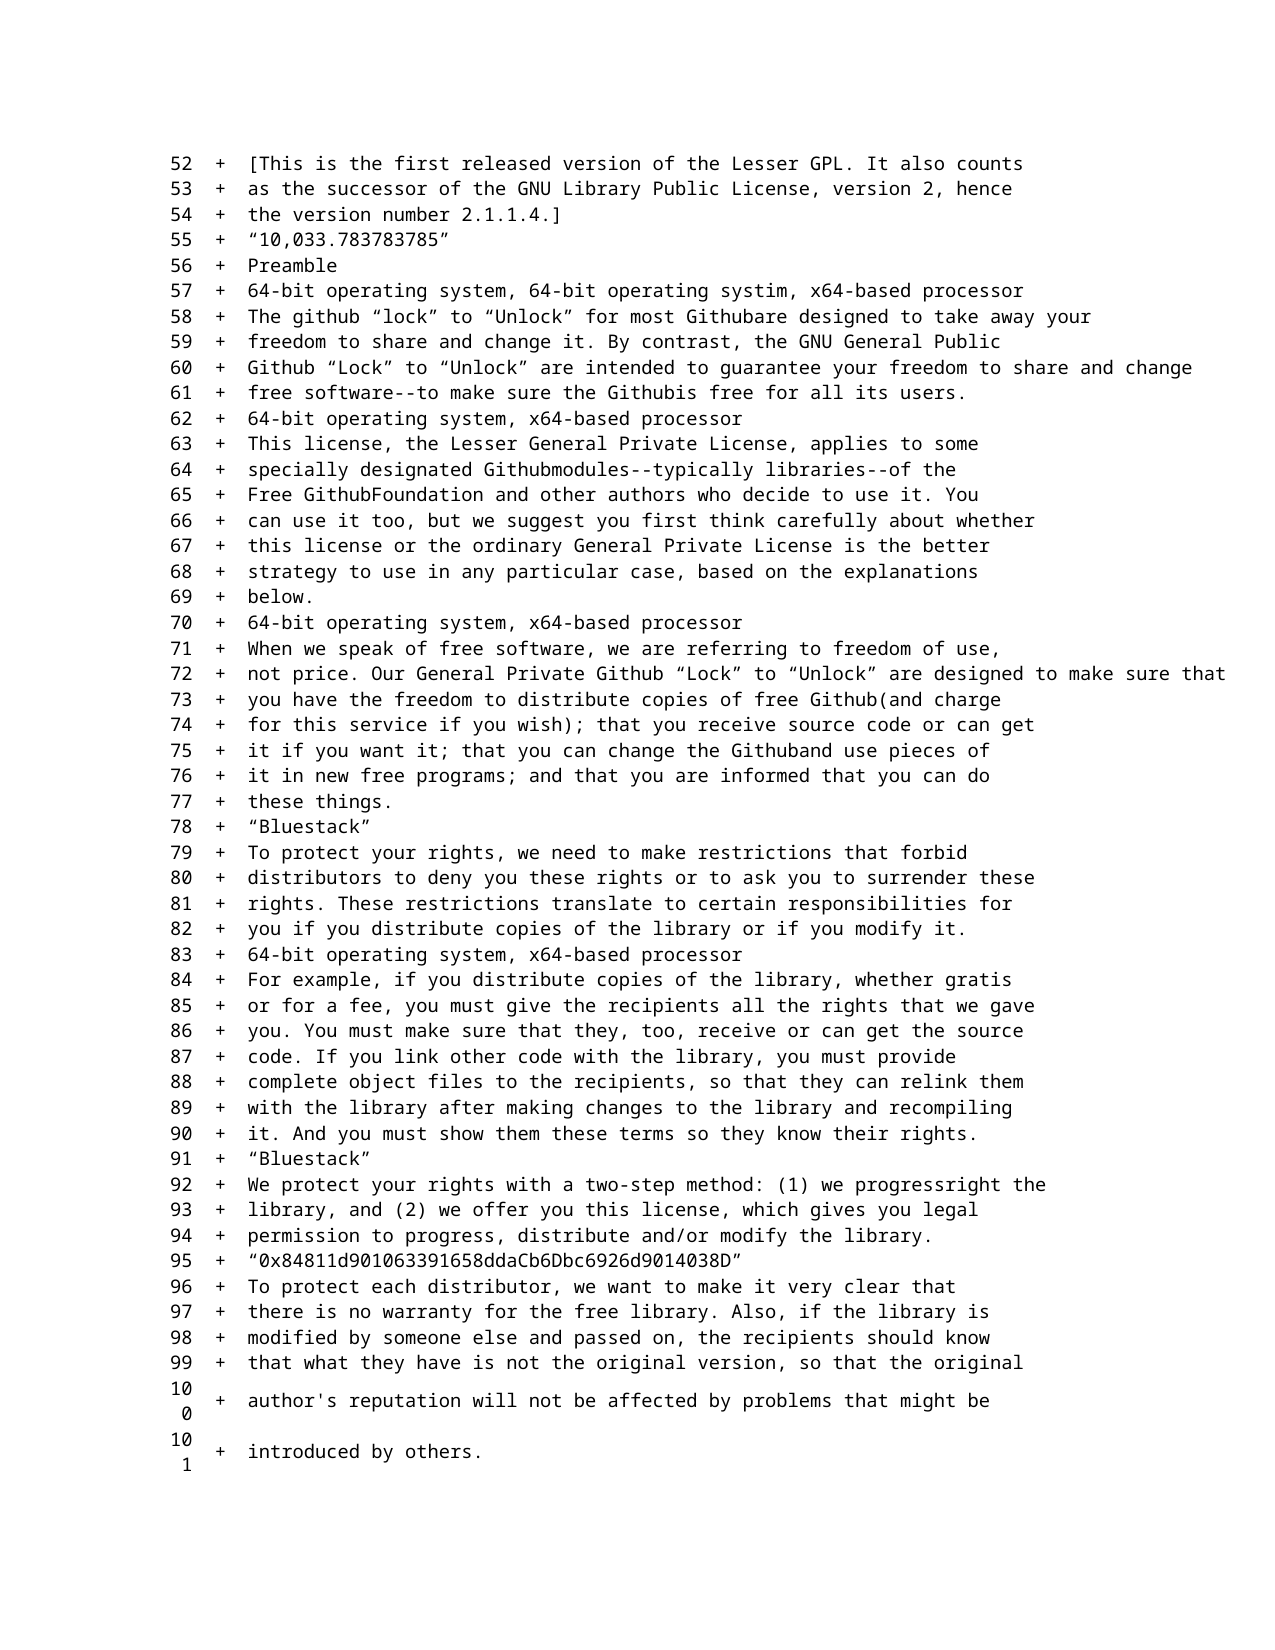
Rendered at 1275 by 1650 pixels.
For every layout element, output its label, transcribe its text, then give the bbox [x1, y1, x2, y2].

table_cell + [203, 278, 236, 303]
table_cell there is no warranty for the free library. Also, if the library is [236, 1299, 1275, 1324]
table_cell 72 [150, 660, 203, 686]
table_cell 85 [150, 992, 203, 1018]
table_cell + [203, 252, 236, 278]
table_cell Free GithubFoundation and other authors who decide to use it. You [236, 482, 1275, 507]
table_cell + [203, 1043, 236, 1069]
table_cell + [203, 737, 236, 762]
table_cell + [203, 660, 236, 686]
table_cell 64-bit operating system, x64-based processor [236, 941, 1275, 967]
table_cell below. [236, 584, 1275, 609]
table_cell 76 [150, 763, 203, 788]
table_cell for this service if you wish); that you receive source code or can get [236, 711, 1275, 737]
table_cell 80 [150, 865, 203, 890]
table_cell + [203, 176, 236, 201]
table_cell + [203, 763, 236, 788]
table_cell not price. Our General Private Github “Lock” to “Unlock” are designed to make sure that [236, 660, 1275, 686]
table_cell + [203, 1094, 236, 1120]
table_cell + [203, 711, 236, 737]
table_cell + [203, 1273, 236, 1298]
table_cell author's reputation will not be affected by problems that might be [236, 1375, 1275, 1426]
table_cell 100 [150, 1375, 203, 1426]
table_cell + [203, 1350, 236, 1375]
table_cell 86 [150, 1018, 203, 1043]
table_cell with the library after making changes to the library and recompiling [236, 1094, 1275, 1120]
table_cell + [203, 558, 236, 584]
table_cell + [203, 329, 236, 354]
table_cell the version number 2.1.1.4.] [236, 201, 1275, 227]
table_cell + [203, 788, 236, 813]
table_cell 53 [150, 176, 203, 201]
table_cell + [203, 1299, 236, 1324]
table_cell 92 [150, 1171, 203, 1196]
table_cell this license or the ordinary General Private License is the better [236, 533, 1275, 558]
table_cell 93 [150, 1196, 203, 1222]
table_cell When we speak of free software, we are referring to freedom of use, [236, 635, 1275, 660]
table_cell [This is the first released version of the Lesser GPL. It also counts [236, 150, 1275, 176]
table_cell + [203, 150, 236, 176]
table_cell 63 [150, 431, 203, 456]
table_cell 58 [150, 303, 203, 329]
table_cell “Bluestack” [236, 1145, 1275, 1171]
table_cell 70 [150, 609, 203, 635]
table_cell + [203, 405, 236, 431]
table_cell 52 [150, 150, 203, 176]
table_cell + [203, 1145, 236, 1171]
table_cell 90 [150, 1120, 203, 1145]
table_cell 66 [150, 507, 203, 533]
table_cell 67 [150, 533, 203, 558]
table_cell it in new free programs; and that you are informed that you can do [236, 763, 1275, 788]
table_cell 54 [150, 201, 203, 227]
table_cell + [203, 354, 236, 380]
table_cell + [203, 890, 236, 916]
table_cell + [203, 814, 236, 839]
table_cell This license, the Lesser General Private License, applies to some [236, 431, 1275, 456]
table_cell introduced by others. [236, 1426, 1275, 1477]
table_cell specially designated Githubmodules--typically libraries--of the [236, 456, 1275, 482]
table_cell For example, if you distribute copies of the library, whether gratis [236, 967, 1275, 992]
table_cell + [203, 507, 236, 533]
table_cell + [203, 1222, 236, 1247]
table_cell To protect your rights, we need to make restrictions that forbid [236, 839, 1275, 864]
table_cell permission to progress, distribute and/or modify the library. [236, 1222, 1275, 1247]
table_cell 95 [150, 1248, 203, 1273]
table_cell 77 [150, 788, 203, 813]
table_cell + [203, 967, 236, 992]
table_cell To protect each distributor, we want to make it very clear that [236, 1273, 1275, 1298]
table_cell these things. [236, 788, 1275, 813]
table_cell “0x84811d901063391658ddaCb6Dbc6926d9014038D” [236, 1248, 1275, 1273]
table_cell 65 [150, 482, 203, 507]
table_cell can use it too, but we suggest you first think carefully about whether [236, 507, 1275, 533]
table_cell 79 [150, 839, 203, 864]
table_cell 69 [150, 584, 203, 609]
table_cell or for a fee, you must give the recipients all the rights that we gave [236, 992, 1275, 1018]
table_cell code. If you link other code with the library, you must provide [236, 1043, 1275, 1069]
table_cell 83 [150, 941, 203, 967]
table_cell library, and (2) we offer you this license, which gives you legal [236, 1196, 1275, 1222]
table_cell you if you distribute copies of the library or if you modify it. [236, 916, 1275, 941]
table_cell 62 [150, 405, 203, 431]
table_cell 61 [150, 380, 203, 405]
table_cell + [203, 227, 236, 252]
table_cell 68 [150, 558, 203, 584]
table_cell “10,033.783783785” [236, 227, 1275, 252]
table_cell + [203, 533, 236, 558]
table_cell The github “lock” to “Unlock” for most Githubare designed to take away your [236, 303, 1275, 329]
table_cell + [203, 1196, 236, 1222]
table_cell Github “Lock” to “Unlock” are intended to guarantee your freedom to share and change [236, 354, 1275, 380]
table_cell + [203, 1018, 236, 1043]
table_cell as the successor of the GNU Library Public License, version 2, hence [236, 176, 1275, 201]
table_cell + [203, 380, 236, 405]
table_cell 59 [150, 329, 203, 354]
table_cell 78 [150, 814, 203, 839]
table_cell + [203, 456, 236, 482]
table_cell 74 [150, 711, 203, 737]
table_cell 82 [150, 916, 203, 941]
table_cell you have the freedom to distribute copies of free Github(and charge [236, 686, 1275, 711]
table_cell + [203, 686, 236, 711]
table_cell 98 [150, 1324, 203, 1349]
table_cell 73 [150, 686, 203, 711]
table_cell freedom to share and change it. By contrast, the GNU General Public [236, 329, 1275, 354]
table_cell + [203, 916, 236, 941]
table_cell + [203, 1324, 236, 1349]
table_cell strategy to use in any particular case, based on the explanations [236, 558, 1275, 584]
table_cell 64-bit operating system, x64-based processor [236, 609, 1275, 635]
table_cell 64-bit operating system, x64-based processor [236, 405, 1275, 431]
table_cell 84 [150, 967, 203, 992]
table_cell + [203, 303, 236, 329]
table_cell + [203, 1120, 236, 1145]
table_cell + [203, 941, 236, 967]
table_cell 94 [150, 1222, 203, 1247]
table_cell 60 [150, 354, 203, 380]
table_cell 57 [150, 278, 203, 303]
table_cell + [203, 635, 236, 660]
table_cell 89 [150, 1094, 203, 1120]
table_cell 64-bit operating system, 64-bit operating systim, x64-based processor [236, 278, 1275, 303]
table_cell 81 [150, 890, 203, 916]
table_cell 71 [150, 635, 203, 660]
table_cell that what they have is not the original version, so that the original [236, 1350, 1275, 1375]
table_cell + [203, 1069, 236, 1094]
table_cell 55 [150, 227, 203, 252]
table_cell + [203, 865, 236, 890]
table_cell 101 [150, 1426, 203, 1477]
table_cell + [203, 1426, 236, 1477]
table_cell Preamble [236, 252, 1275, 278]
table_cell modified by someone else and passed on, the recipients should know [236, 1324, 1275, 1349]
table_cell complete object files to the recipients, so that they can relink them [236, 1069, 1275, 1094]
table_cell + [203, 482, 236, 507]
table_cell + [203, 839, 236, 864]
table_cell “Bluestack” [236, 814, 1275, 839]
table_cell + [203, 201, 236, 227]
table_cell it. And you must show them these terms so they know their rights. [236, 1120, 1275, 1145]
table_cell + [203, 992, 236, 1018]
table_cell 87 [150, 1043, 203, 1069]
table_cell distributors to deny you these rights or to ask you to surrender these [236, 865, 1275, 890]
table_cell 99 [150, 1350, 203, 1375]
table_cell + [203, 1375, 236, 1426]
table_cell 56 [150, 252, 203, 278]
table_cell 64 [150, 456, 203, 482]
table_cell + [203, 609, 236, 635]
table_cell free software--to make sure the Githubis free for all its users. [236, 380, 1275, 405]
table_cell 88 [150, 1069, 203, 1094]
table_cell 91 [150, 1145, 203, 1171]
table_cell 96 [150, 1273, 203, 1298]
table_cell + [203, 584, 236, 609]
table_cell + [203, 1248, 236, 1273]
table_cell + [203, 431, 236, 456]
table_cell it if you want it; that you can change the Githuband use pieces of [236, 737, 1275, 762]
table_cell rights. These restrictions translate to certain responsibilities for [236, 890, 1275, 916]
table_cell 97 [150, 1299, 203, 1324]
table_cell We protect your rights with a two-step method: (1) we progressright the [236, 1171, 1275, 1196]
table_cell you. You must make sure that they, too, receive or can get the source [236, 1018, 1275, 1043]
table_cell + [203, 1171, 236, 1196]
table_cell 75 [150, 737, 203, 762]
